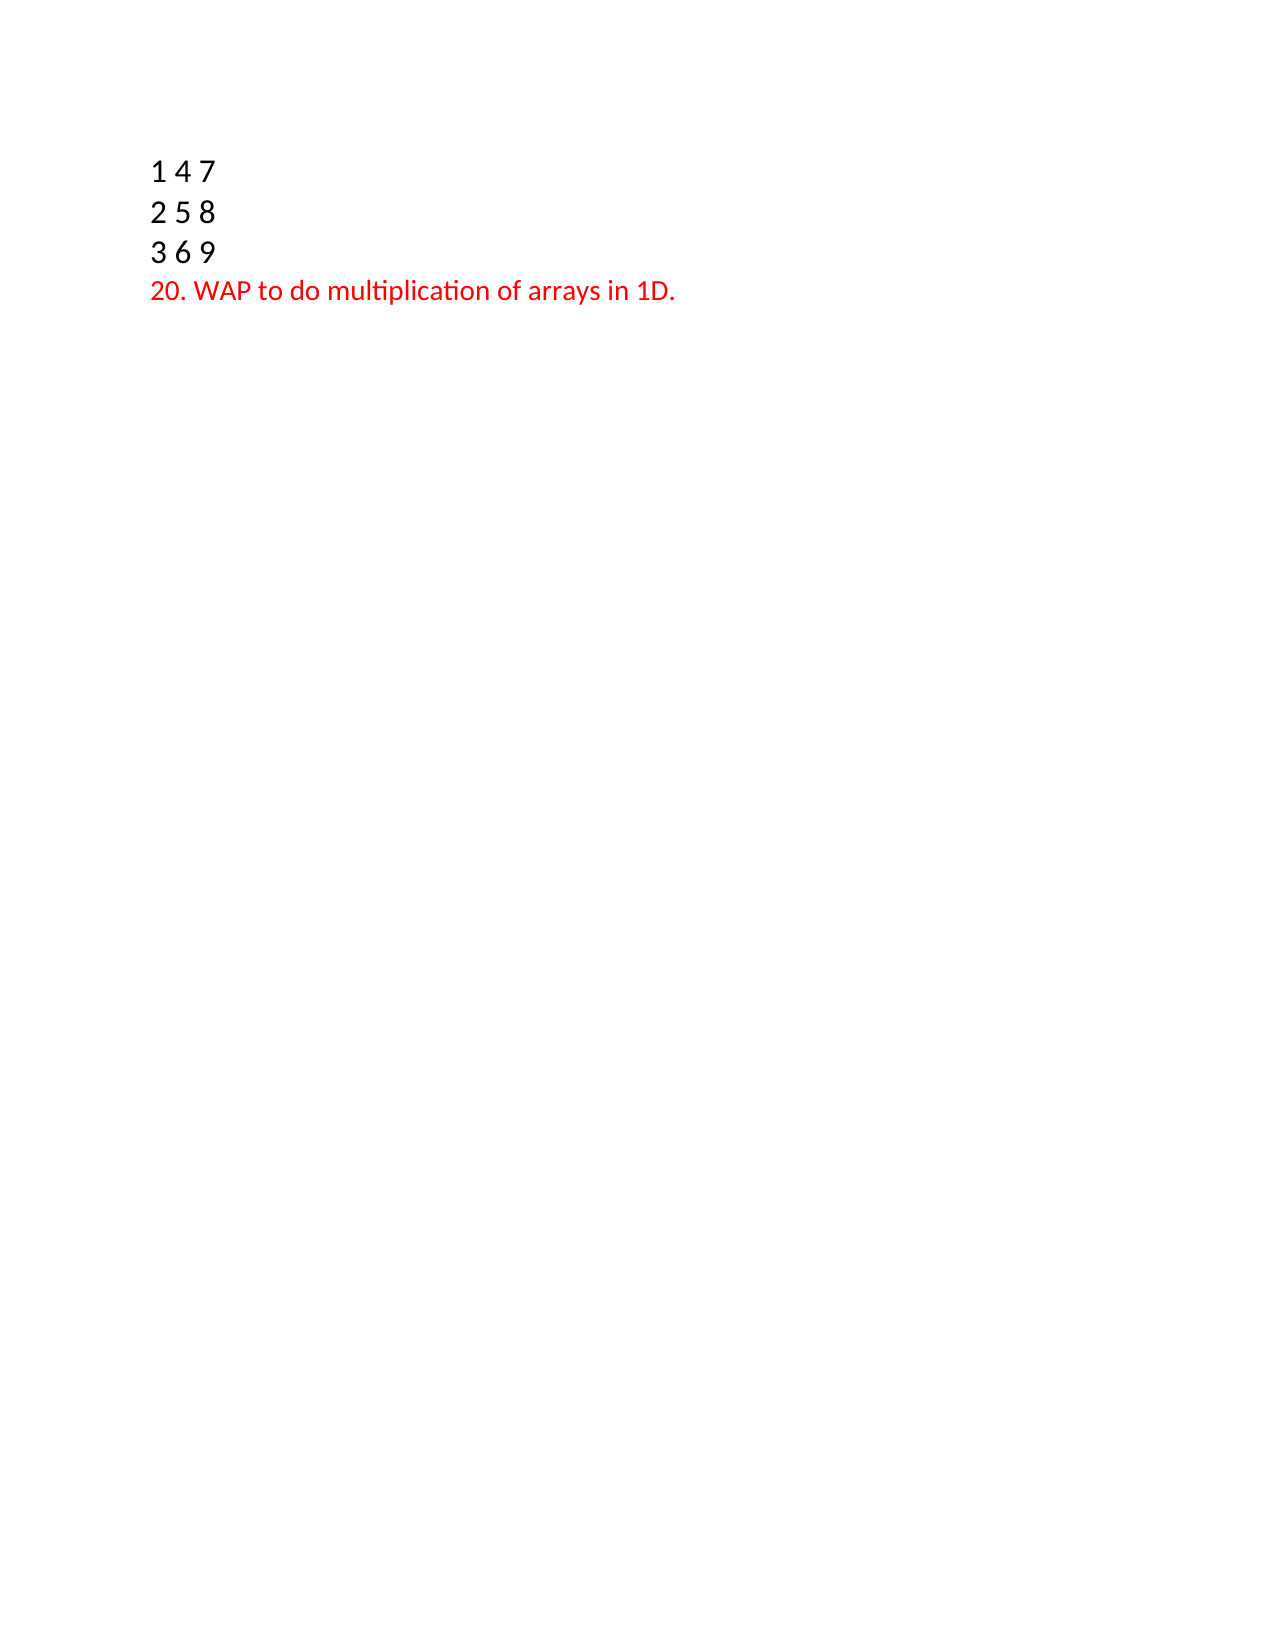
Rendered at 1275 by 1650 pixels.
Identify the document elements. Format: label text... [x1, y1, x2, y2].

text 1 4 7 [150, 150, 1125, 191]
text 20. WAP to do multiplication of arrays in 1D. [150, 272, 1125, 308]
text 2 5 8 [150, 191, 1125, 231]
text 3 6 9 [150, 231, 1125, 272]
